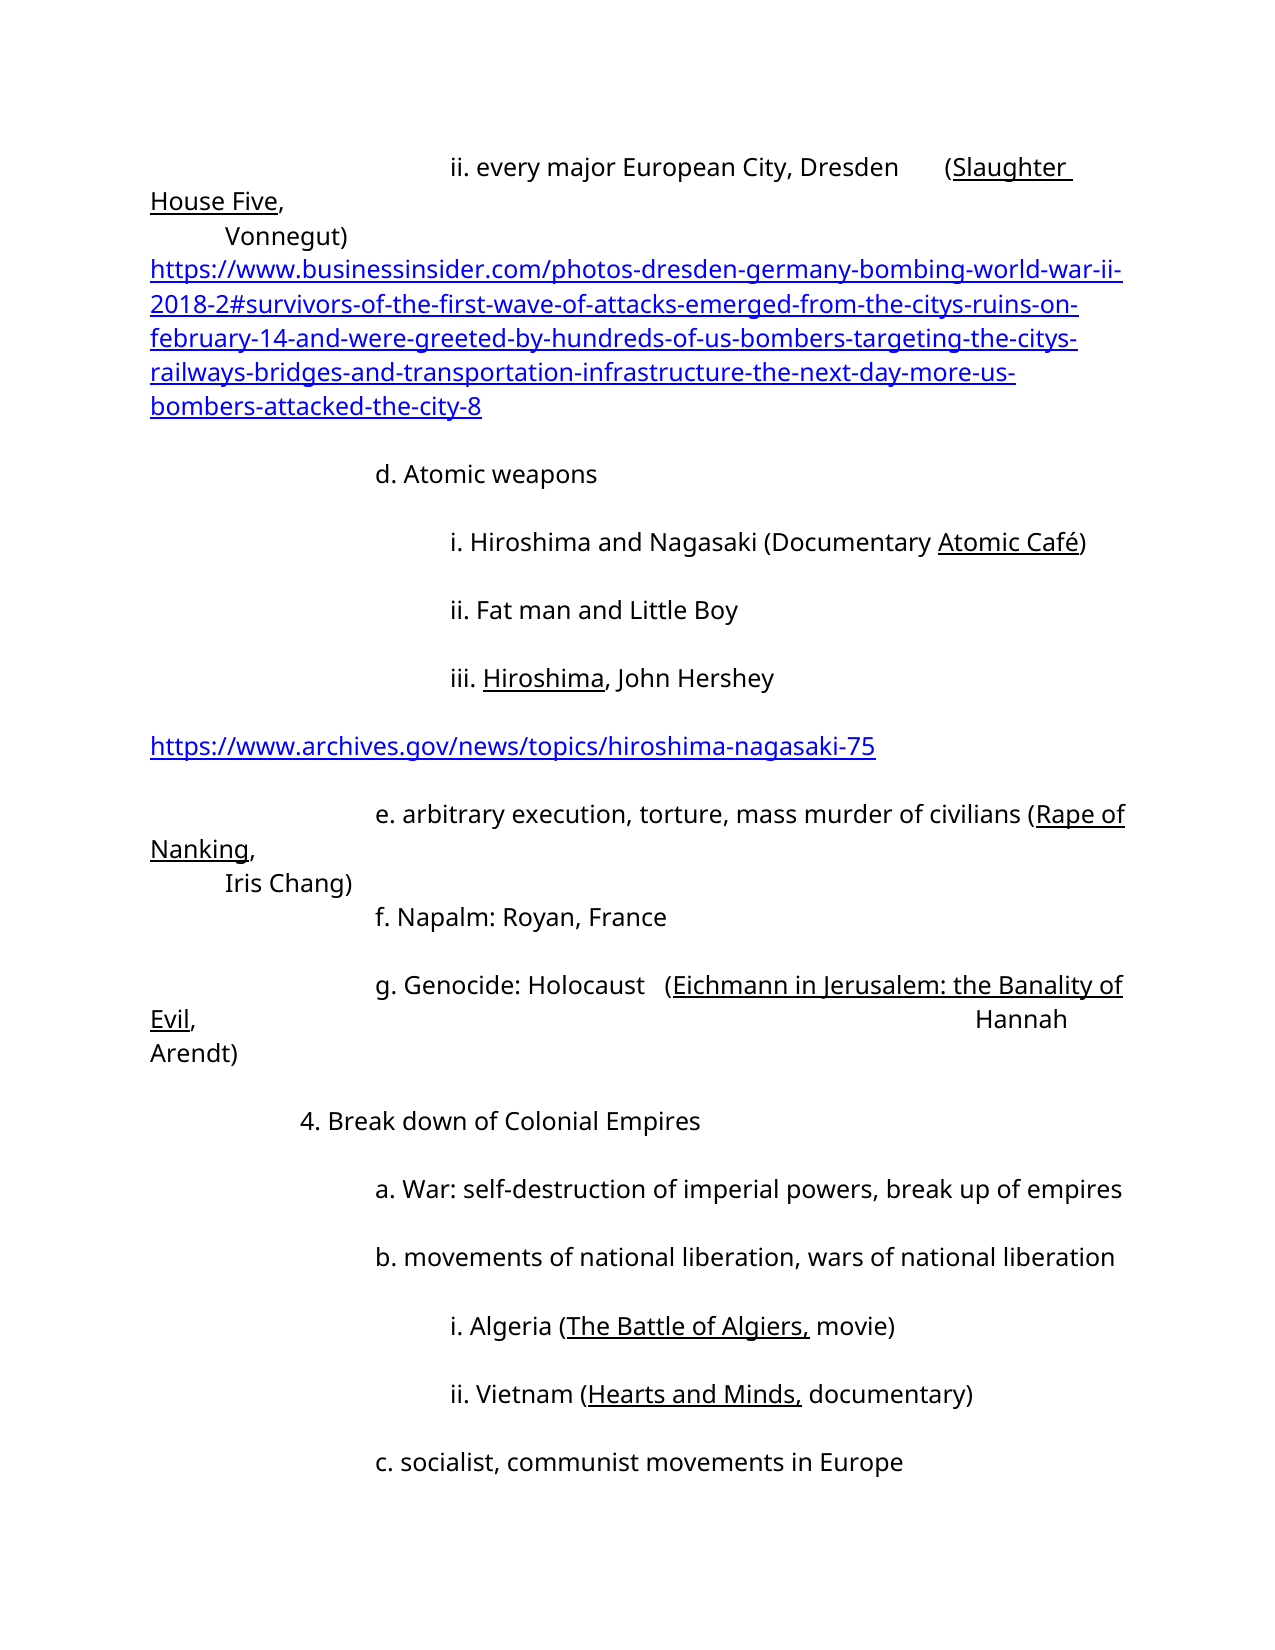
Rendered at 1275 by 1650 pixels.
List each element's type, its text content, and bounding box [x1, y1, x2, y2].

text ii. Fat man and Little Boy [150, 593, 1125, 627]
text ii. every major European City, Dresden (Slaughter House Five, Vonnegut) [150, 150, 1125, 252]
text https://www.businessinsider.com/photos-dresden-germany-bombing-world-war-ii-2018-2#survivors-of-the-first-wave-of-attacks-emerged-from-the-citys-ruins-on-february-14-and-were-greeted-by-hundreds-of-us-bombers-targeting-the-citys-railways-bridges-and-transportation-infrastructure-the-next-day-more-us-bombers-attacked-the-city-8 [150, 252, 1125, 422]
text iii. Hiroshima, John Hershey [150, 661, 1125, 695]
text c. socialist, communist movements in Europe [150, 1444, 1125, 1478]
text https://www.archives.gov/news/topics/hiroshima-nagasaki-75 [150, 729, 1125, 763]
text e. arbitrary execution, torture, mass murder of civilians (Rape of Nanking, Iris Chang) [150, 797, 1125, 899]
text i. Algeria (The Battle of Algiers, movie) [150, 1308, 1125, 1342]
text g. Genocide: Holocaust (Eichmann in Jerusalem: the Banality of Evil, Hannah Arendt) [150, 967, 1125, 1070]
text d. Atomic weapons [150, 457, 1125, 491]
text i. Hiroshima and Nagasaki (Documentary Atomic Café) [150, 525, 1125, 559]
text b. movements of national liberation, wars of national liberation [150, 1240, 1125, 1274]
text ii. Vietnam (Hearts and Minds, documentary) [150, 1376, 1125, 1410]
text f. Napalm: Royan, France [150, 899, 1125, 933]
text a. War: self-destruction of imperial powers, break up of empires [150, 1172, 1125, 1206]
text 4. Break down of Colonial Empires [150, 1104, 1125, 1138]
